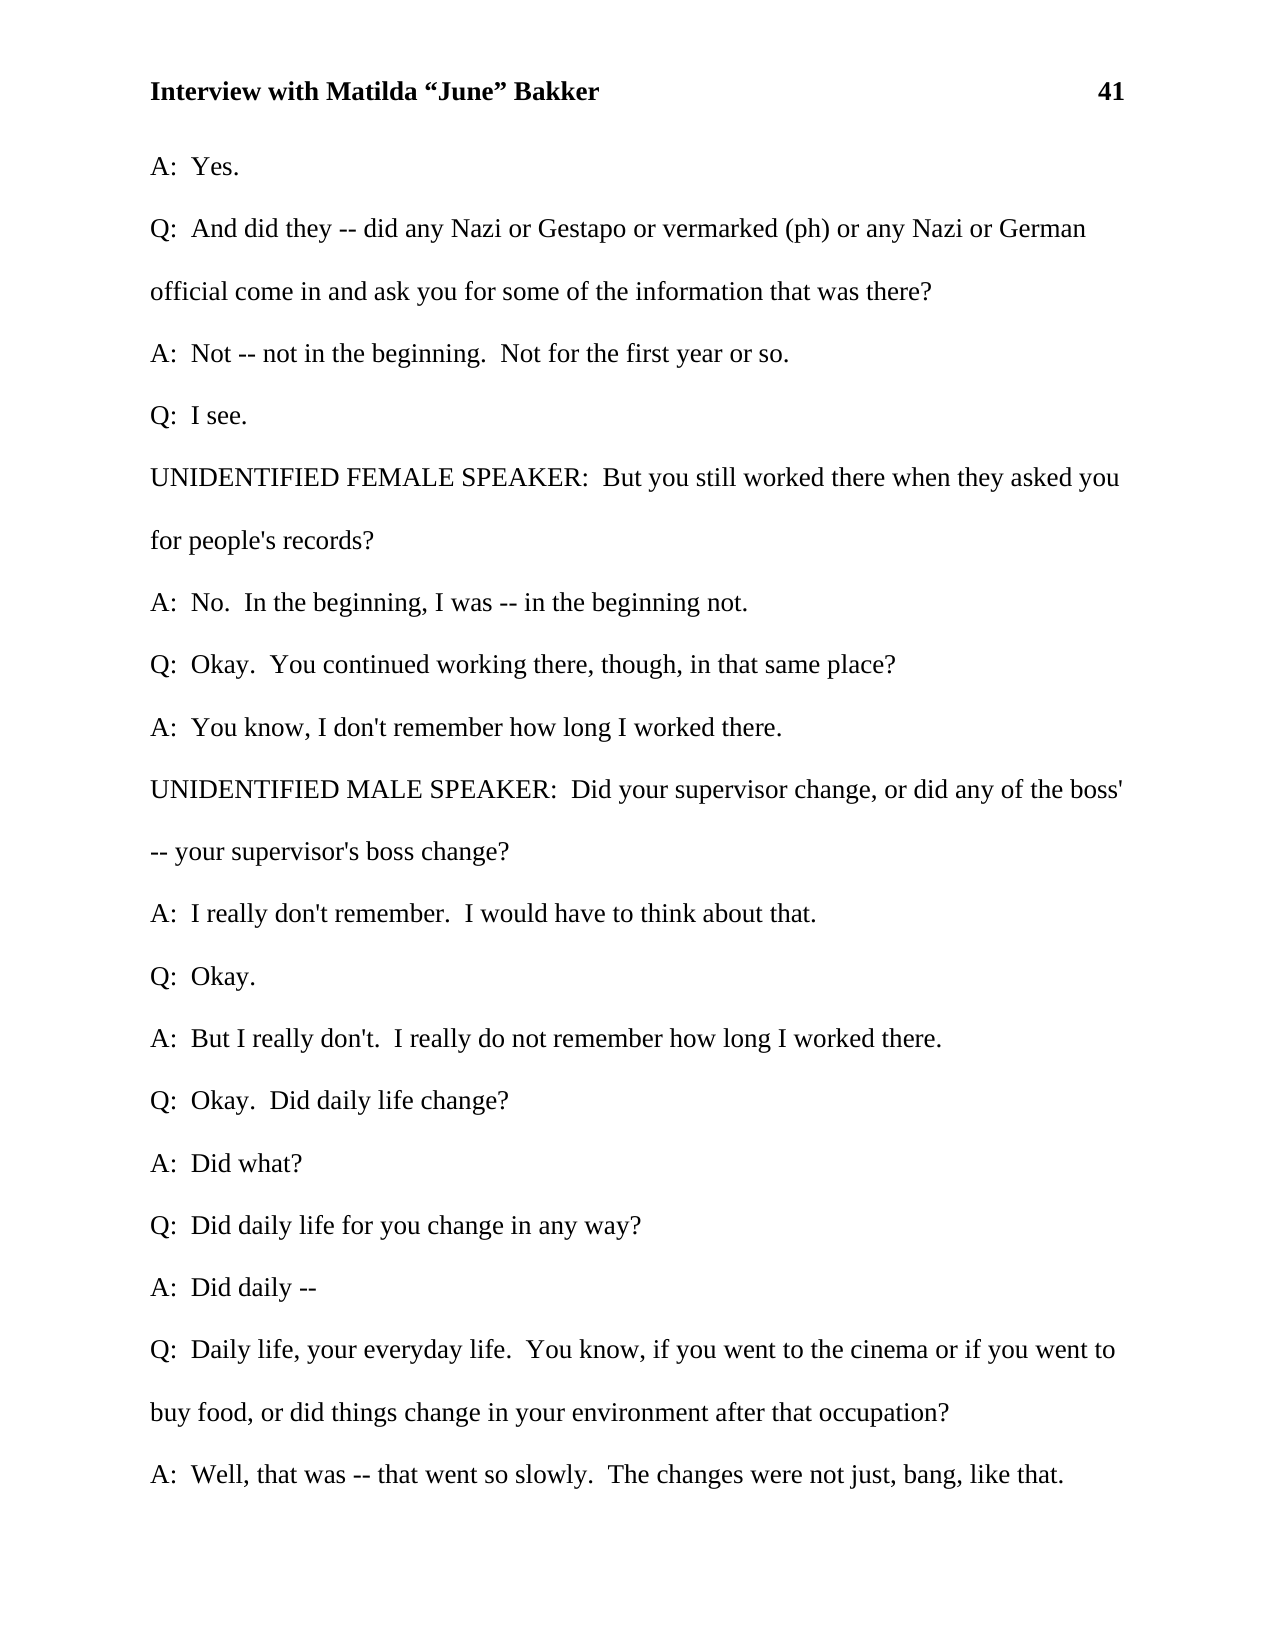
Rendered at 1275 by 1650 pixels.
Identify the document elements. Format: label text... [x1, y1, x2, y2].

text Q: Okay. Did daily life change? [150, 1084, 1125, 1116]
text UNIDENTIFIED FEMALE SPEAKER: But you still worked there when they asked you for people's records? [150, 461, 1125, 555]
text A: I really don't remember. I would have to think about that. [150, 897, 1125, 929]
text A: Yes. [150, 150, 1125, 181]
text A: Not -- not in the beginning. Not for the first year or so. [150, 337, 1125, 368]
text UNIDENTIFIED MALE SPEAKER: Did your supervisor change, or did any of the boss' -- your supervisor's boss change? [150, 773, 1125, 866]
text A: But I really don't. I really do not remember how long I worked there. [150, 1022, 1125, 1053]
text Q: And did they -- did any Nazi or Gestapo or vermarked (ph) or any Nazi or German official come in and ask you for some of the information that was there? [150, 212, 1125, 306]
text A: Did what? [150, 1147, 1125, 1178]
text A: Did daily -- [150, 1271, 1125, 1302]
text Q: I see. [150, 399, 1125, 430]
text Q: Did daily life for you change in any way? [150, 1209, 1125, 1240]
text A: You know, I don't remember how long I worked there. [150, 711, 1125, 742]
text Q: Daily life, your everyday life. You know, if you went to the cinema or if you went to buy food, or did things change in your environment after that occupation? [150, 1333, 1125, 1427]
text Q: Okay. [150, 960, 1125, 991]
text Q: Okay. You continued working there, though, in that same place? [150, 648, 1125, 679]
text A: Well, that was -- that went so slowly. The changes were not just, bang, like that. [150, 1458, 1125, 1489]
text A: No. In the beginning, I was -- in the beginning not. [150, 586, 1125, 617]
